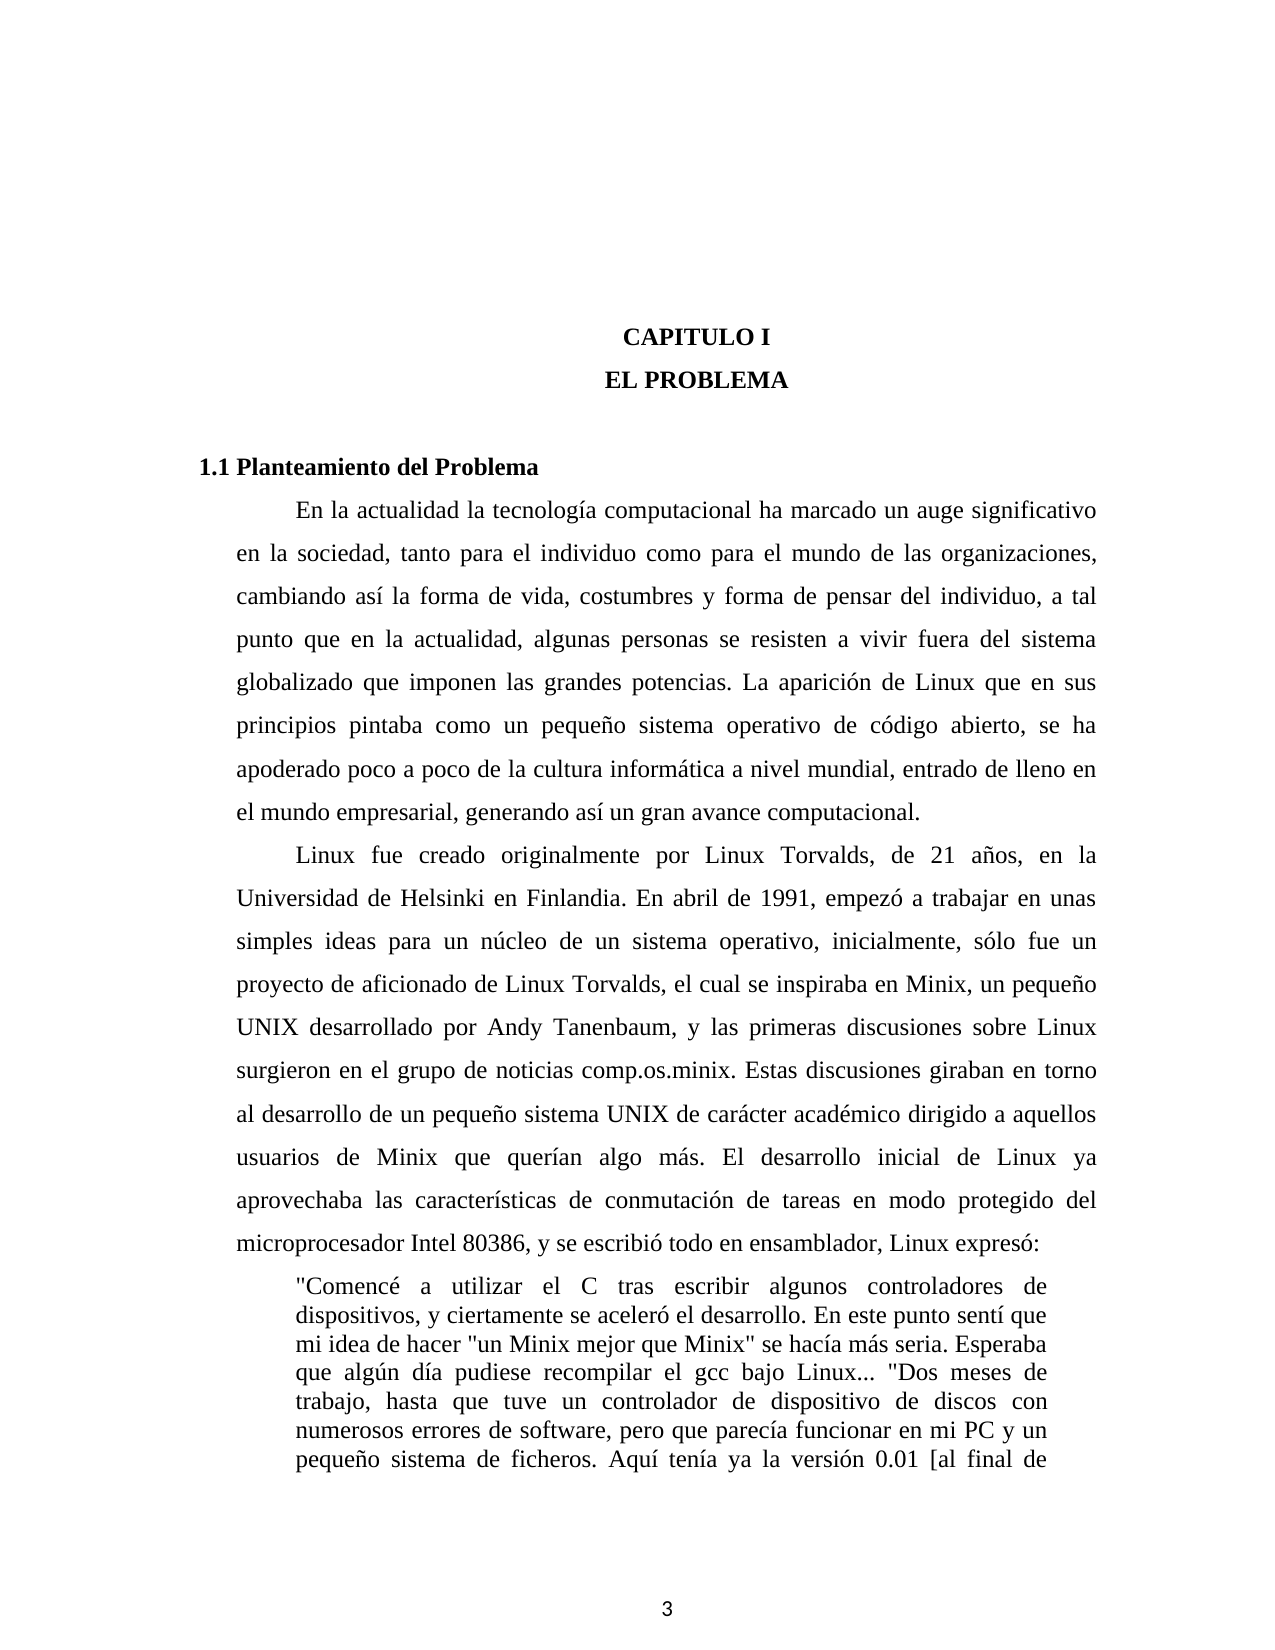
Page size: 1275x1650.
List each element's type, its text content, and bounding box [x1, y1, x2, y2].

text CAPITULO I [236, 322, 1098, 351]
text Linux fue creado originalmente por Linux Torvalds, de 21 años, en la Universidad de Helsinki en Finlandia. En abril de 1991, empezó a trabajar en unas simples ideas para un núcleo de un sistema operativo, inicialmente, sólo fue un proyecto de aficionado de Linux Torvalds, el cual se inspiraba en Minix, un pequeño UNIX desarrollado por Andy Tanenbaum, y las primeras discusiones sobre Linux surgieron en el grupo de noticias comp.os.minix. Estas discusiones giraban en torno al desarrollo de un pequeño sistema UNIX de carácter académico dirigido a aquellos usuarios de Minix que querían algo más. El desarrollo inicial de Linux ya aprovechaba las características de conmutación de tareas en modo protegido del microprocesador Intel 80386, y se escribió todo en ensamblador, Linux expresó: [236, 840, 1098, 1257]
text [295, 1271, 1048, 1472]
list Planteamiento del Problema [199, 452, 1098, 481]
text En la actualidad la tecnología computacional ha marcado un auge significativo en la sociedad, tanto para el individuo como para el mundo de las organizaciones, cambiando así la forma de vida, costumbres y forma de pensar del individuo, a tal punto que en la actualidad, algunas personas se resisten a vivir fuera del sistema globalizado que imponen las grandes potencias. La aparición de Linux que en sus principios pintaba como un pequeño sistema operativo de código abierto, se ha apoderado poco a poco de la cultura informática a nivel mundial, entrado de lleno en el mundo empresarial, generando así un gran avance computacional. [236, 495, 1098, 826]
text EL PROBLEMA [236, 366, 1098, 394]
